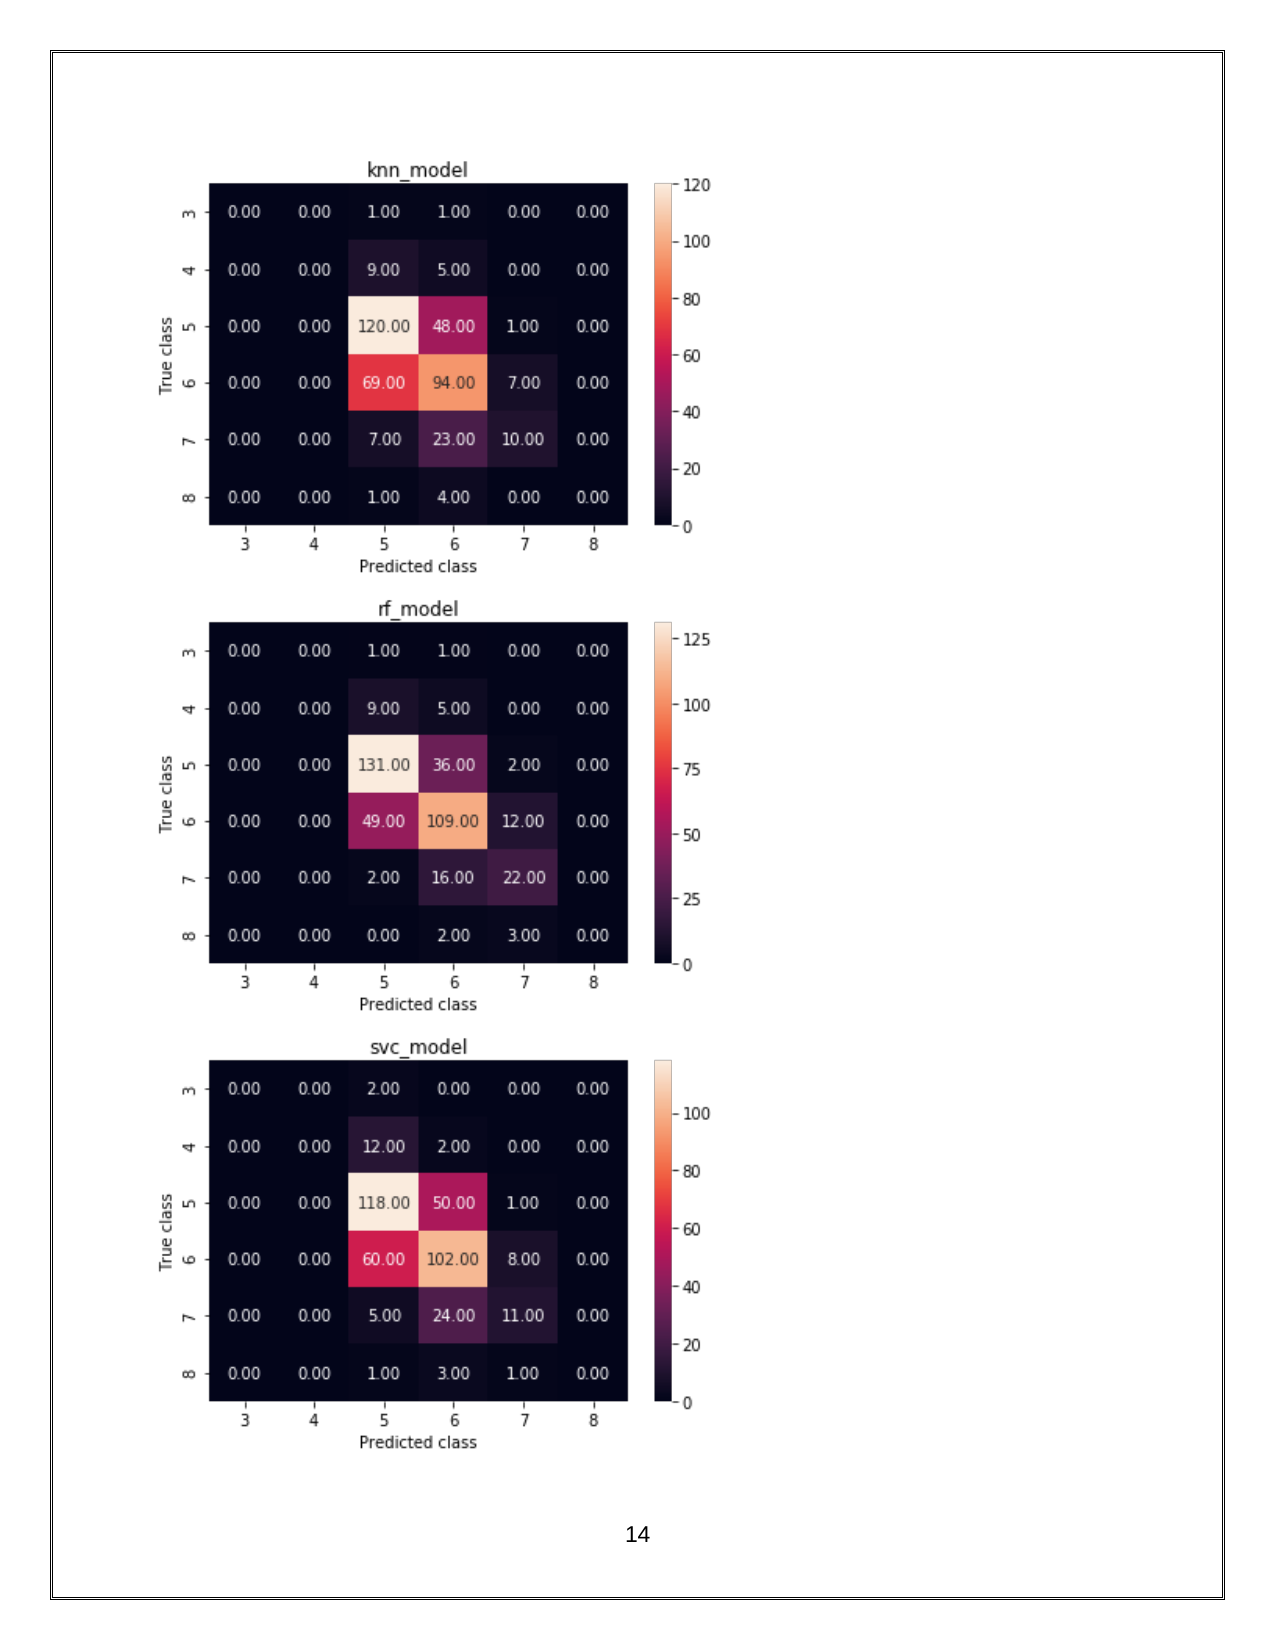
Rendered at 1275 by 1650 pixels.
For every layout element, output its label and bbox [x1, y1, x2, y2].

picture [150, 150, 722, 585]
picture [150, 1026, 722, 1461]
picture [150, 588, 722, 1023]
